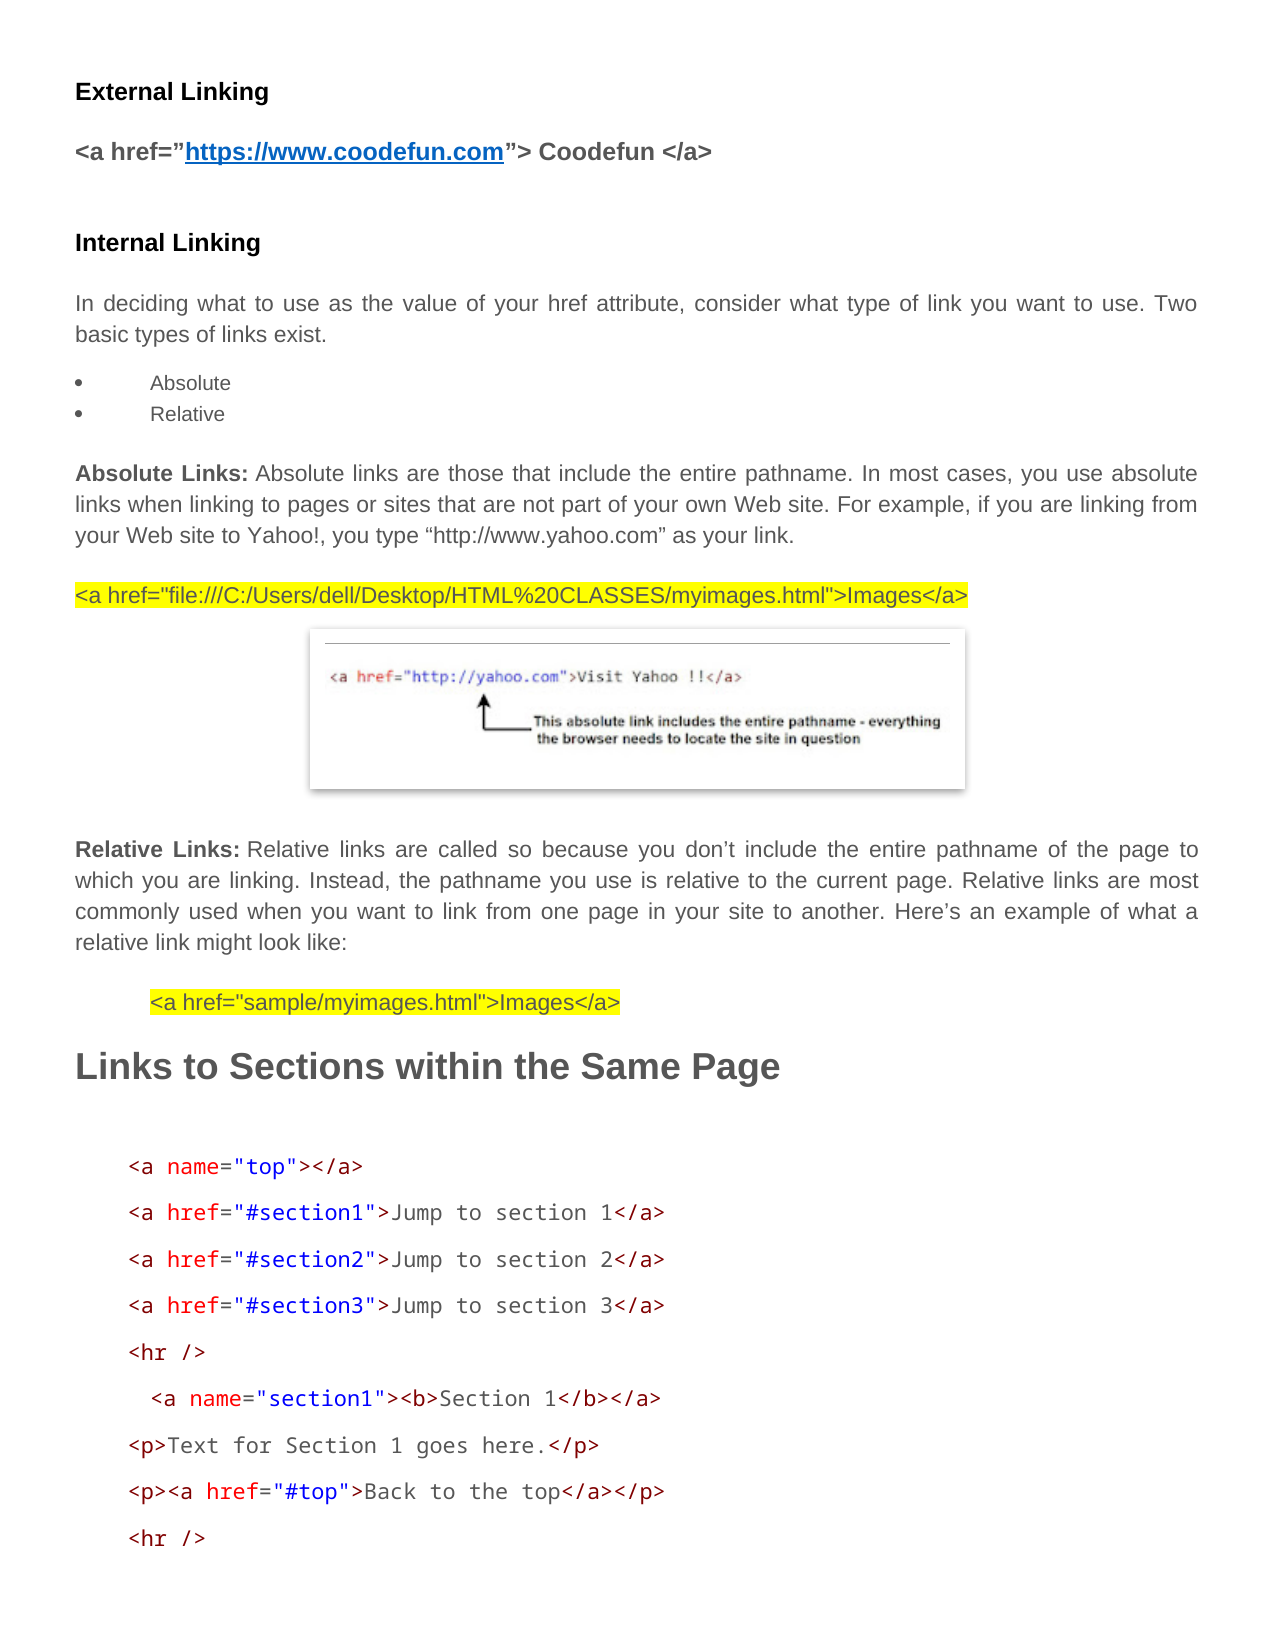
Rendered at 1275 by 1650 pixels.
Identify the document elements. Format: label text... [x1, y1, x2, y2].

text <p>Text for Section 1 goes here.</p> [75, 1430, 1200, 1459]
list Absolute [75, 364, 1200, 395]
text <a href=”https://www.coodefun.com”> Coodefun </a> [75, 135, 1200, 166]
text <a name="top"></a> [75, 1151, 1200, 1181]
list Relative [75, 395, 1200, 426]
text <a href="#section1">Jump to section 1</a> [75, 1197, 1200, 1227]
text Links to Sections within the Same Page [75, 1044, 1200, 1087]
text <a href="#section3">Jump to section 3</a> [75, 1290, 1200, 1320]
text <hr /> [75, 1337, 1200, 1367]
text External Linking [75, 75, 1200, 106]
text Relative Links: Relative links are called so because you don’t include the entire pathname of the page to which you are linking. Instead, the pathname you use is relative to the current page. Relative links are most commonly used when you want to link from one page in your site to another. Here’s an example of what a relative link might look like: [75, 831, 1200, 955]
text In deciding what to use as the value of your href attribute, consider what type of link you want to use. Two basic types of links exist. [75, 286, 1200, 347]
text Internal Linking [75, 225, 1200, 256]
picture [325, 644, 950, 775]
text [75, 1476, 1200, 1506]
text <hr /> [75, 1523, 1200, 1552]
text <a href="file:///C:/Users/dell/Desktop/HTML%20CLASSES/myimages.html">Images</a> [75, 577, 1200, 608]
text <a href="sample/myimages.html">Images</a> [75, 984, 1200, 1015]
text Absolute Links: Absolute links are those that include the entire pathname. In most cases, you use absolute links when linking to pages or sites that are not part of your own Web site. For example, if you are linking from your Web site to Yahoo!, you type “http://www.yahoo.com” as your link. [75, 455, 1200, 548]
text <a name="section1"><b>Section 1</b></a> [75, 1383, 1200, 1413]
text <a href="#section2">Jump to section 2</a> [75, 1244, 1200, 1274]
